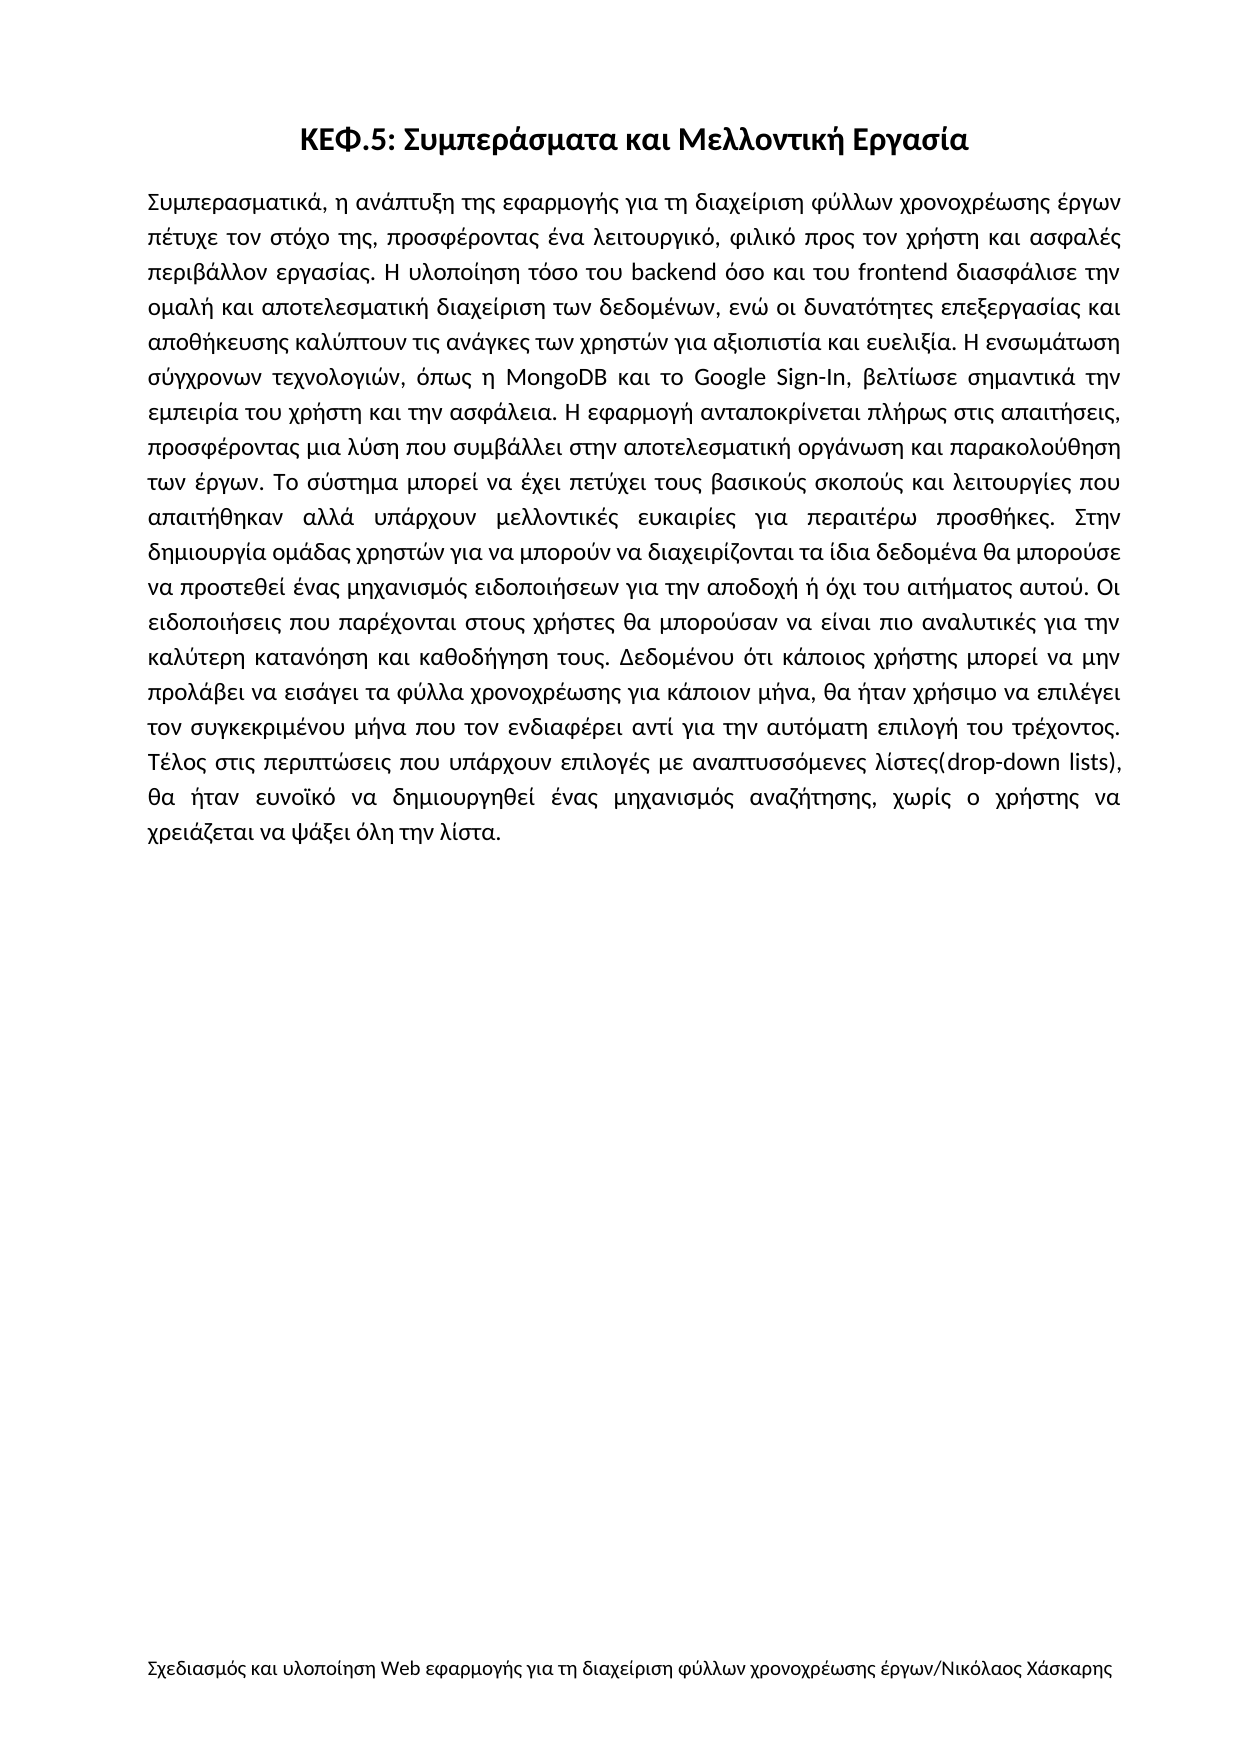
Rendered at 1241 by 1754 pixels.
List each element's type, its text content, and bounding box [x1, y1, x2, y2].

text Συμπερασματικά, η ανάπτυξη της εφαρμογής για τη διαχείριση φύλλων χρονοχρέωσης έργων πέτυχε τον στόχο της, προσφέροντας ένα λειτουργικό, φιλικό προς τον χρήστη και ασφαλές περιβάλλον εργασίας. Η υλοποίηση τόσο του backend όσο και του frontend διασφάλισε την ομαλή και αποτελεσματική διαχείριση των δεδομένων, ενώ οι δυνατότητες επεξεργασίας και αποθήκευσης καλύπτουν τις ανάγκες των χρηστών για αξιοπιστία και ευελιξία. Η ενσωμάτωση σύγχρονων τεχνολογιών, όπως η MongoDB και το Google Sign-In, βελτίωσε σημαντικά την εμπειρία του χρήστη και την ασφάλεια. Η εφαρμογή ανταποκρίνεται πλήρως στις απαιτήσεις, προσφέροντας μια λύση που συμβάλλει στην αποτελεσματική οργάνωση και παρακολούθηση των έργων. Το σύστημα μπορεί να έχει πετύχει τους βασικούς σκοπούς και λειτουργίες που απαιτήθηκαν αλλά υπάρχουν μελλοντικές ευκαιρίες για περαιτέρω προσθήκες. Στην δημιουργία ομάδας χρηστών για να μπορούν να διαχειρίζονται τα ίδια δεδομένα θα μπορούσε να προστεθεί ένας μηχανισμός ειδοποιήσεων για την αποδοχή ή όχι του αιτήματος αυτού. Οι ειδοποιήσεις που παρέχονται στους χρήστες θα μπορούσαν να είναι πιο αναλυτικές για την καλύτερη κατανόηση και καθοδήγηση τους. Δεδομένου ότι κάποιος χρήστης μπορεί να μην προλάβει να εισάγει τα φύλλα χρονοχρέωσης για κάποιον μήνα, θα ήταν χρήσιμο να επιλέγει τον συγκεκριμένου μήνα που τον ενδιαφέρει αντί για την αυτόματη επιλογή του τρέχοντος. Τέλος στις περιπτώσεις που υπάρχουν επιλογές με αναπτυσσόμενες λίστες(drop-down lists), θα ήταν ευνοϊκό να δημιουργηθεί ένας μηχανισμός αναζήτησης, χωρίς ο χρήστης να χρειάζεται να ψάξει όλη την λίστα. [148, 186, 1122, 846]
subtitle ΚΕΦ.5: Συμπεράσματα και Μελλοντική Εργασία [148, 118, 1122, 159]
